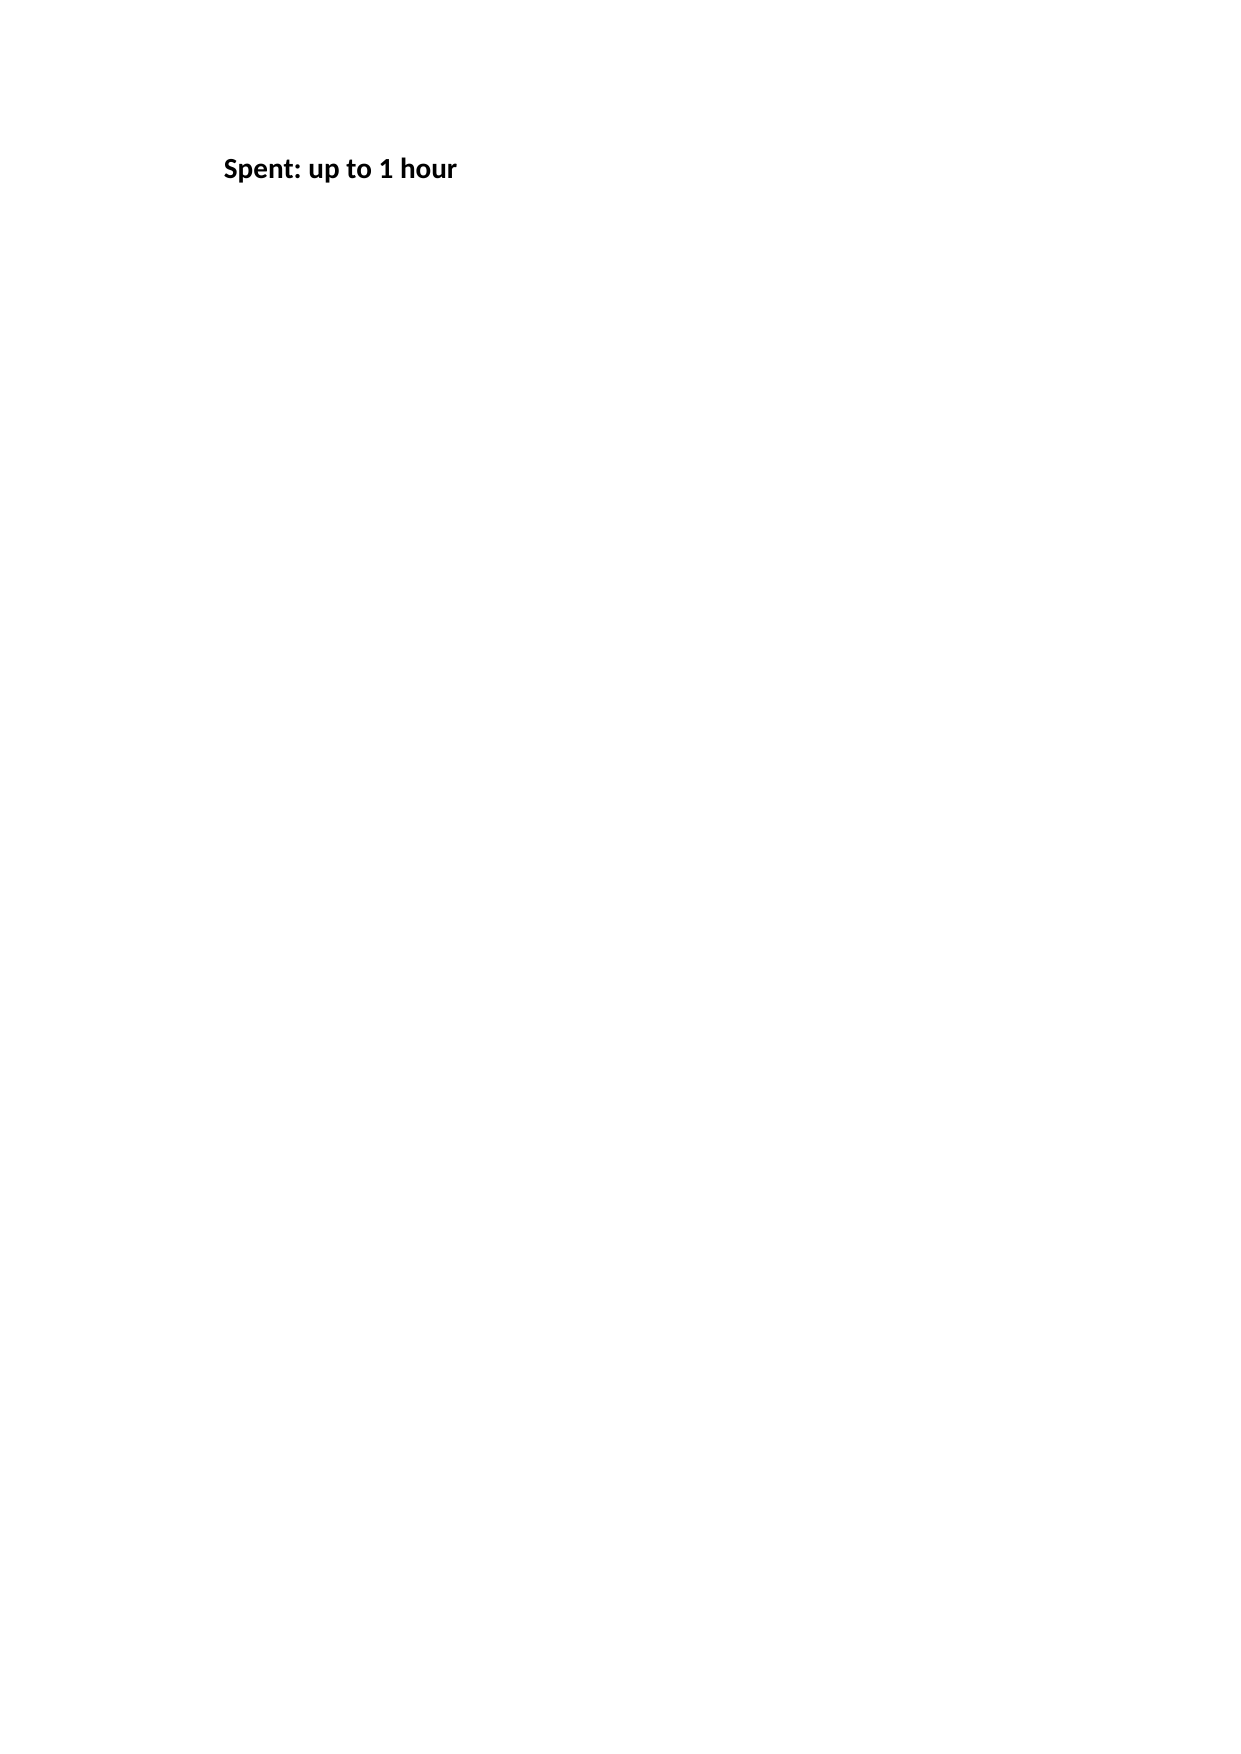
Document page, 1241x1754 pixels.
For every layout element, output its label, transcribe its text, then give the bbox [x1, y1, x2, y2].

text Spent: up to 1 hour [224, 150, 1090, 186]
